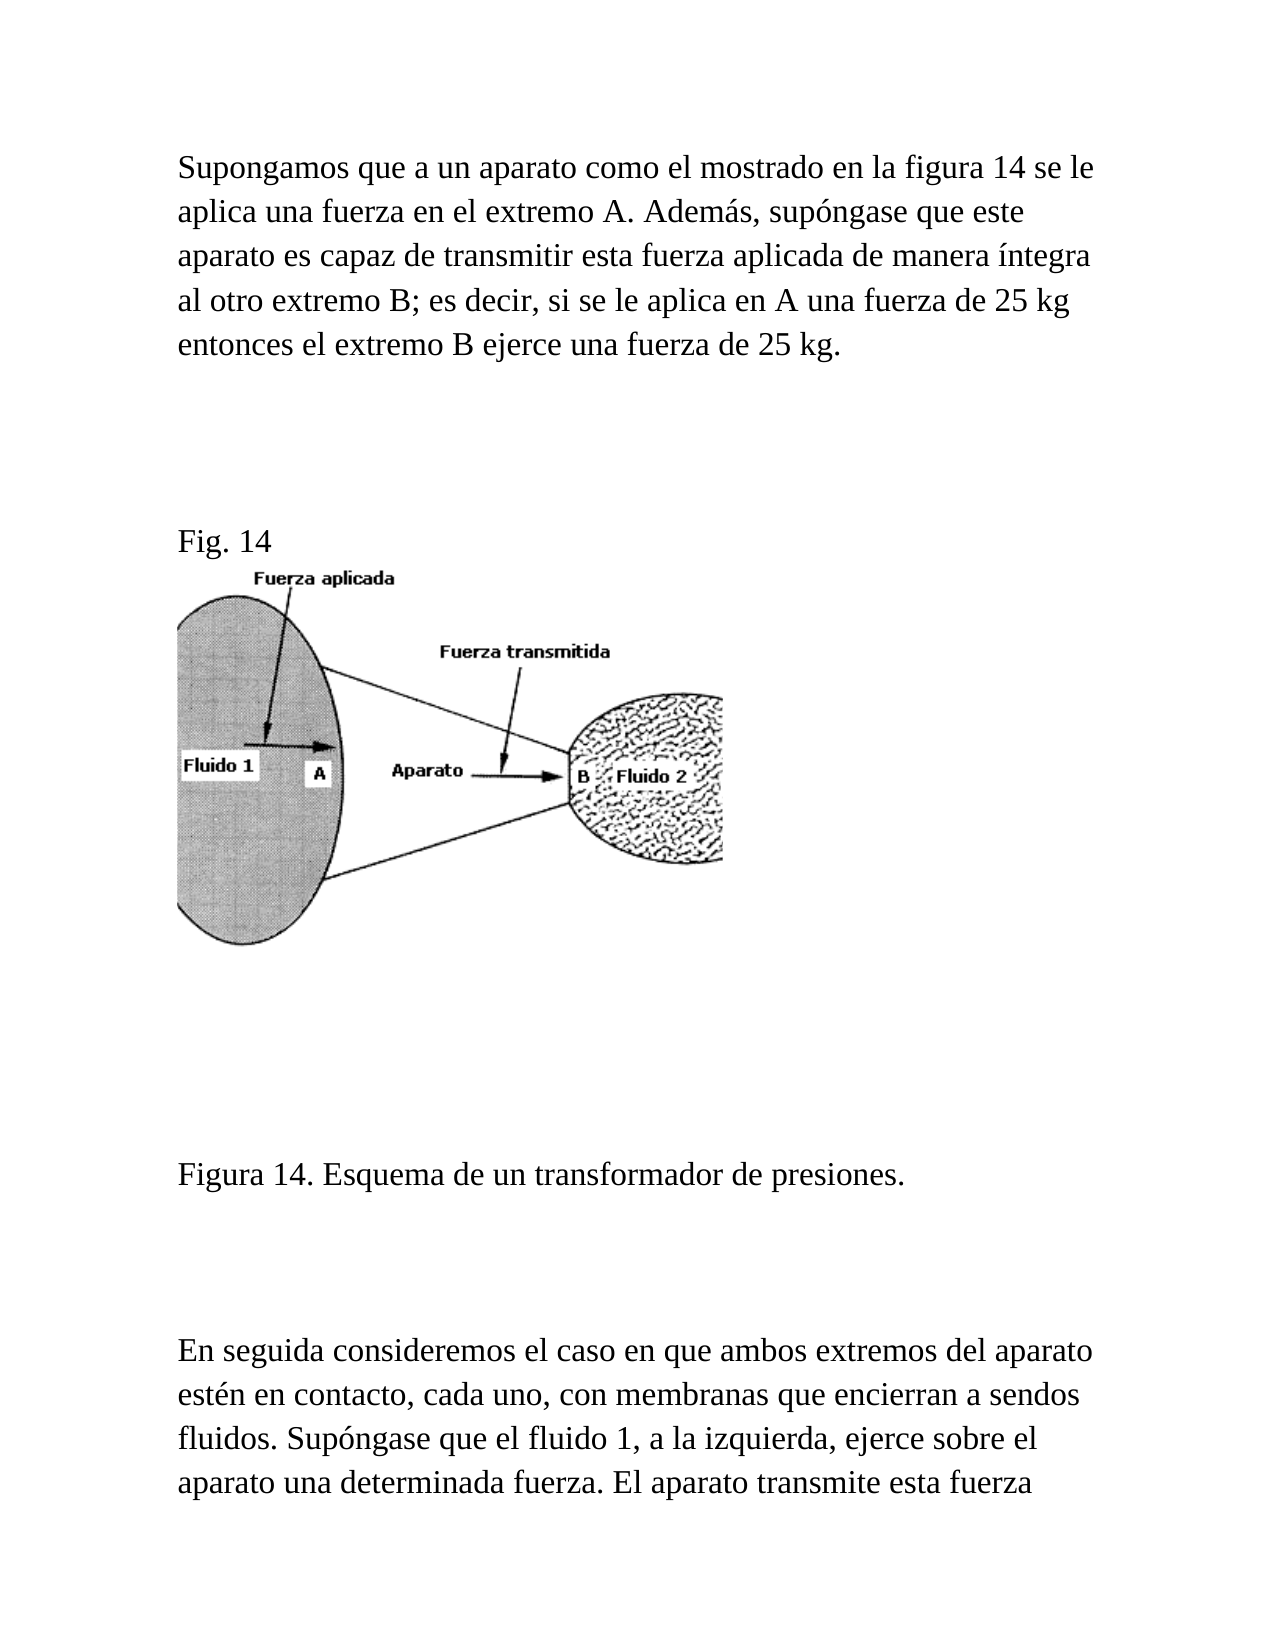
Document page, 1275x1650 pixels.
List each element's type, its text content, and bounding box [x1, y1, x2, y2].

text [177, 978, 1098, 1501]
picture [177, 563, 723, 953]
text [177, 148, 1098, 362]
